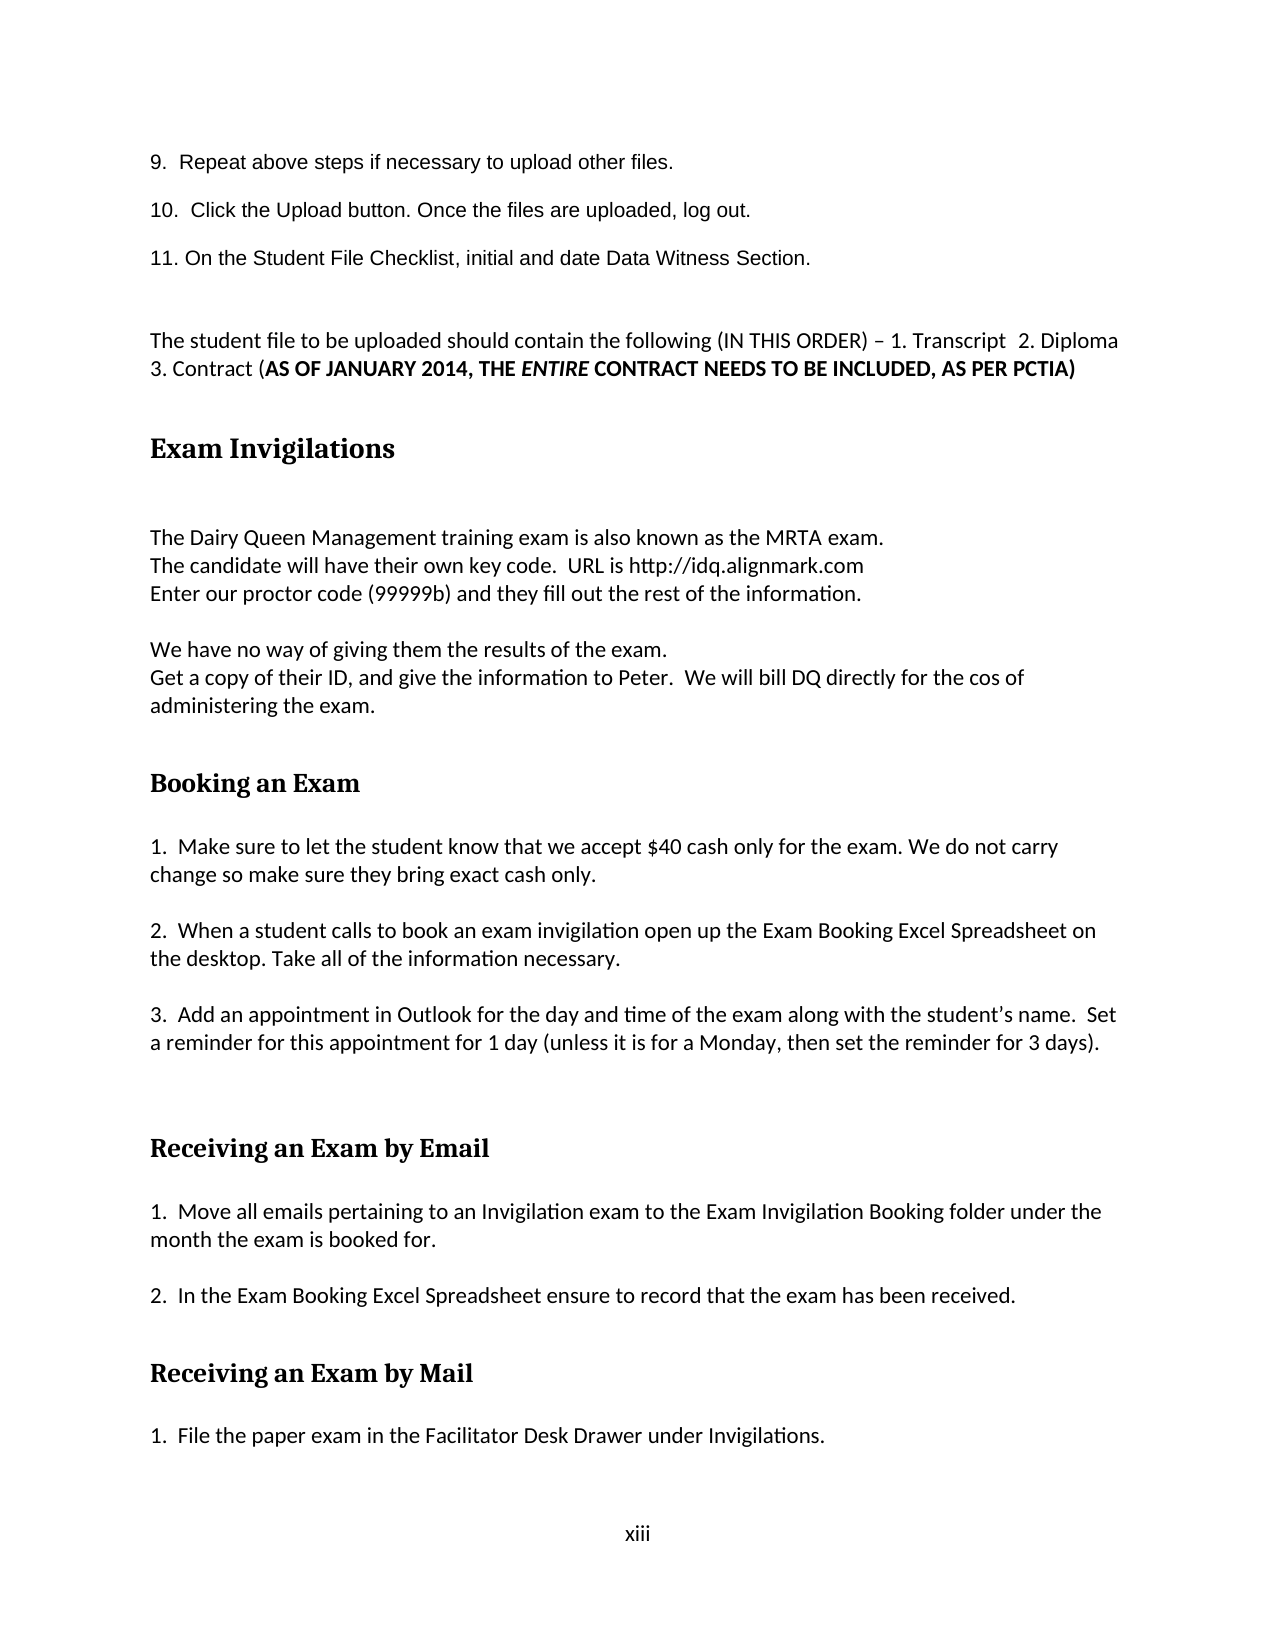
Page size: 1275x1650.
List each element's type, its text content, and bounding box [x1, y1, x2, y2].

text 1. File the paper exam in the Facilitator Desk Drawer under Invigilations. [150, 1422, 1125, 1450]
text 1. Move all emails pertaining to an Invigilation exam to the Exam Invigilation Booking folder under the month the exam is booked for. [150, 1197, 1125, 1253]
text The candidate will have their own key code. URL is http://idq.alignmark.com [150, 551, 1125, 579]
subtitle Exam Invigilations [150, 432, 1125, 465]
text Enter our proctor code (99999b) and they fill out the rest of the information. [150, 579, 1125, 607]
text 10. Click the Upload button. Once the files are uploaded, log out. [150, 198, 1125, 222]
text 3. Add an appointment in Outlook for the day and time of the exam along with the student’s name. Set a reminder for this appointment for 1 day (unless it is for a Monday, then set the reminder for 3 days). [150, 1000, 1125, 1056]
text 9. Repeat above steps if necessary to upload other files. [150, 150, 1125, 174]
text The Dairy Queen Management training exam is also known as the MRTA exam. [150, 523, 1125, 551]
text We have no way of giving them the results of the exam. [150, 636, 1125, 663]
text Get a copy of their ID, and give the information to Peter. We will bill DQ directly for the cos of administering the exam. [150, 663, 1125, 719]
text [150, 1281, 1125, 1309]
subtitle Booking an Exam [150, 768, 1125, 799]
subtitle Receiving an Exam by Mail [150, 1358, 1125, 1389]
subtitle Receiving an Exam by Email [150, 1133, 1125, 1164]
text The student file to be uploaded should contain the following (IN THIS ORDER) – 1. Transcript 2. Diploma 3. Contract (AS OF JANUARY 2014, THE ENTIRE CONTRACT NEEDS TO BE INCLUDED, AS PER PCTIA) [150, 326, 1125, 382]
text 2. When a student calls to book an exam invigilation open up the Exam Booking Excel Spreadsheet on the desktop. Take all of the information necessary. [150, 916, 1125, 972]
text 11. On the Student File Checklist, initial and date Data Witness Section. [150, 246, 1125, 270]
text 1. Make sure to let the student know that we accept $40 cash only for the exam. We do not carry change so make sure they bring exact cash only. [150, 832, 1125, 888]
